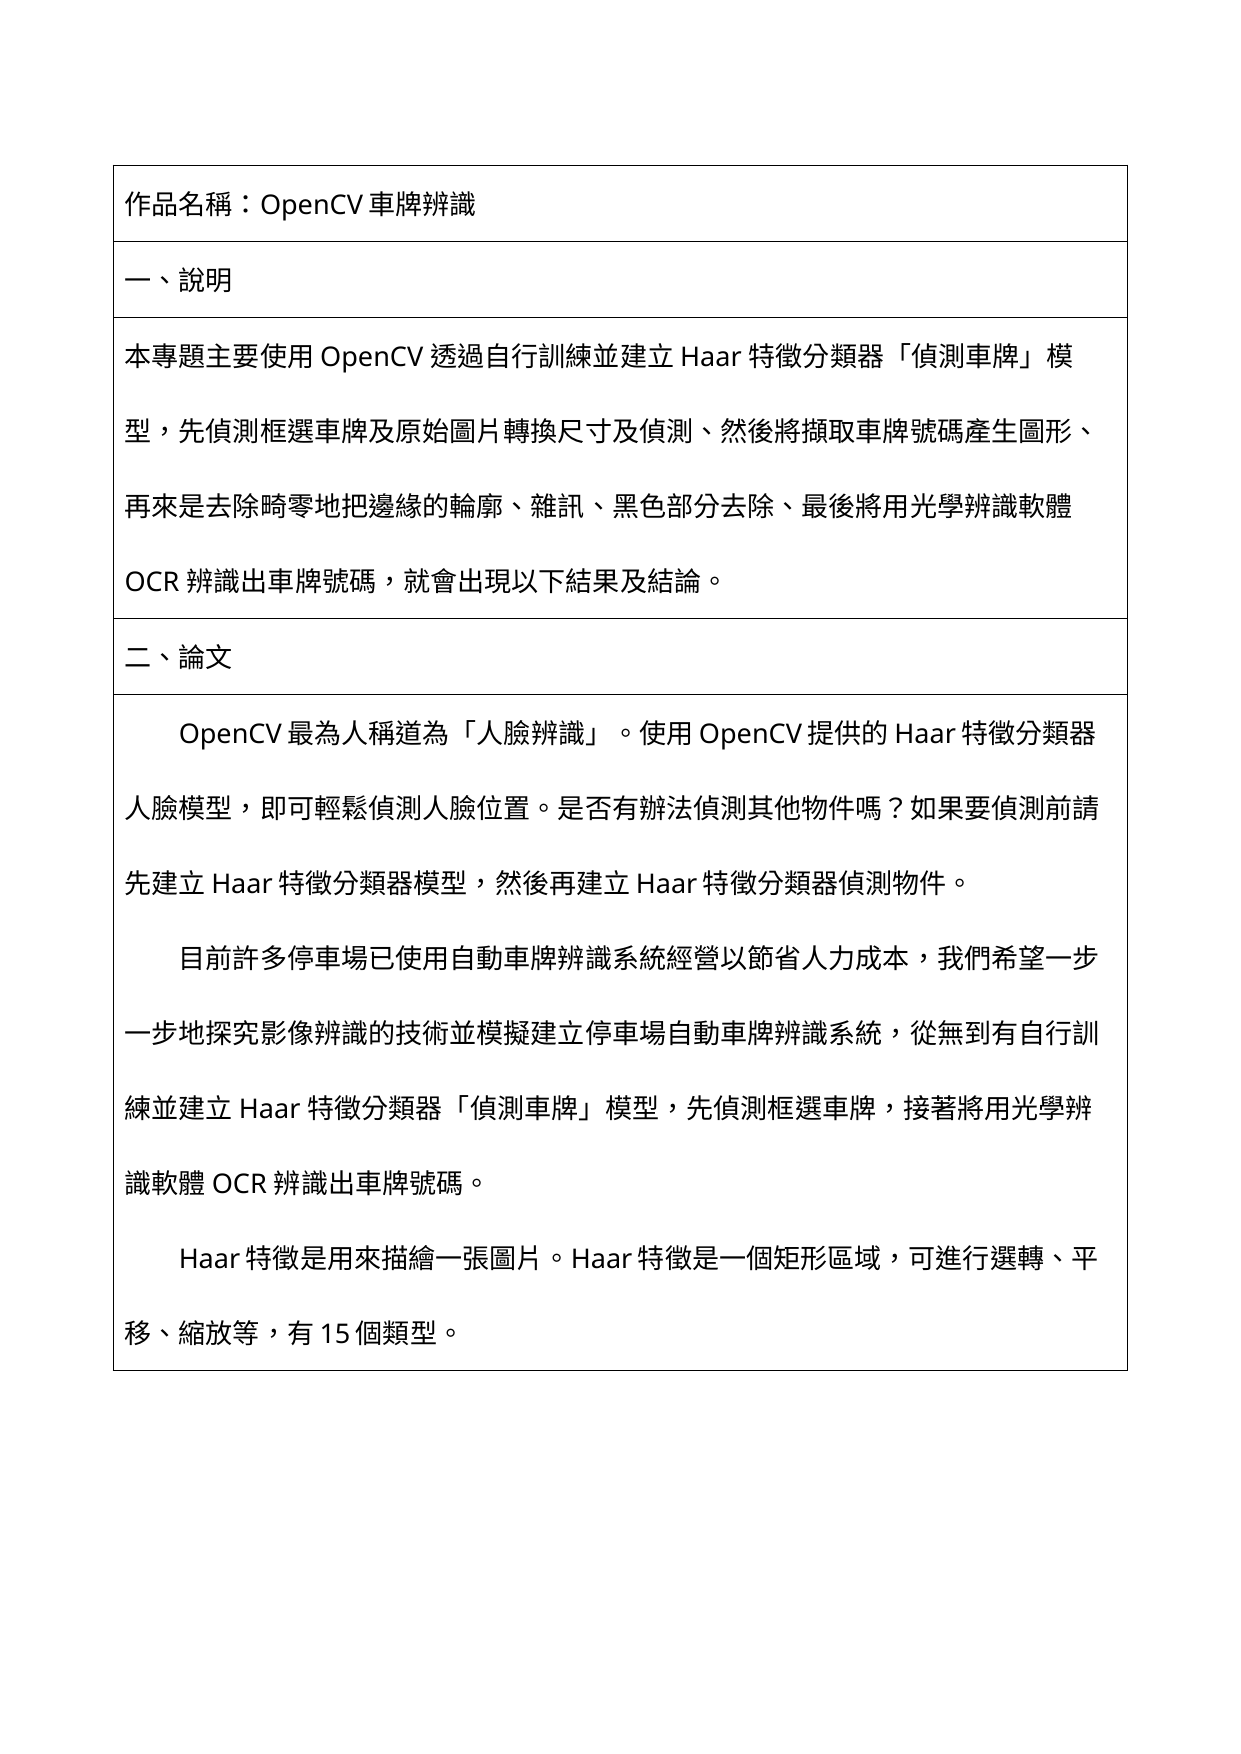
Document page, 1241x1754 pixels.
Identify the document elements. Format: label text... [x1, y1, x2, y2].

table_header 作品名稱：OpenCV車牌辨識 [114, 166, 1127, 241]
table_cell 二、論文 [114, 619, 1127, 694]
table_cell 本專題主要使用 OpenCV 透過自行訓練並建立 Haar 特徵分類器「偵測車牌」模型，先偵測框選車牌及原始圖片轉換尺寸及偵測、然後將擷取車牌號碼產生圖形、再來是去除畸零地把邊緣的輪廓、雜訊、黑色部分去除、最後將用光學辨識軟體 OCR 辨識出車牌號碼，就會出現以下結果及結論。 [114, 318, 1127, 618]
table_cell 一、說明 [114, 242, 1127, 317]
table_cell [114, 695, 1127, 1370]
